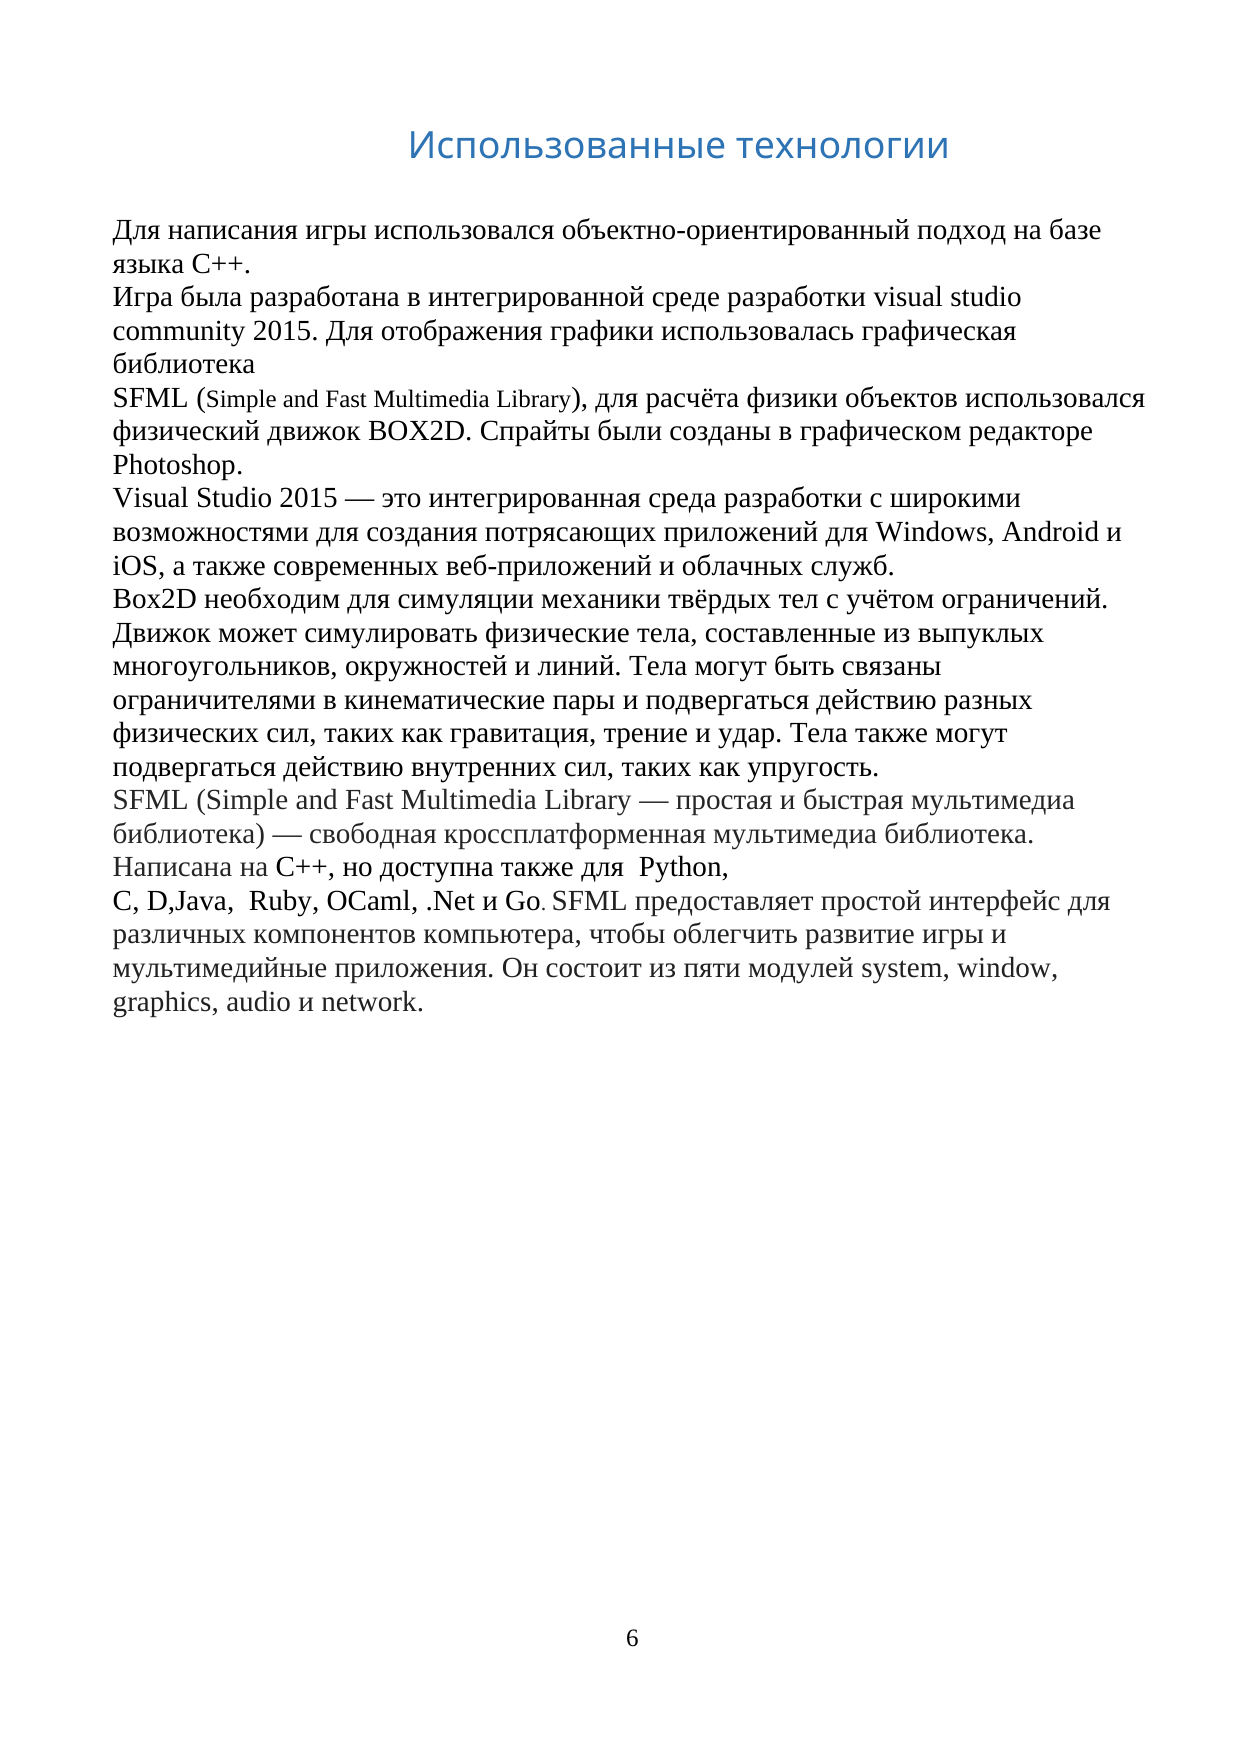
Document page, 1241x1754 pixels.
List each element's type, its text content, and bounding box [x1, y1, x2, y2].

text Игра была разработана в интегрированной среде разработки visual studio community 2015. Для отображения графики использовалась графическая библиотека [112, 279, 1152, 380]
subtitle Использованные технологии [334, 118, 1152, 169]
text Visual Studio 2015 — это интегрированная среда разработки с широкими возможностями для создания потрясающих приложений для Windows, Android и iOS, а также современных веб-приложений и облачных служб. [112, 481, 1152, 581]
text Для написания игры использовался объектно-ориентированный подход на базе языка С++. [112, 212, 1152, 279]
text SFML (Simple and Fast Multimedia Library — простая и быстрая мультимедиа библиотека) — свободная кроссплатформенная мультимедиа библиотека. Написана на C++, но доступна также для Python, C, D,Java, Ruby, OCaml, .Net и Go. SFML предоставляет простой интерфейс для различных компонентов компьютера, чтобы облегчить развитие игры и мультимедийные приложения. Он состоит из пяти модулей system, window, graphics, audio и network. [112, 782, 1152, 1017]
text Box2D необходим для симуляции механики твёрдых тел с учётом ограничений. Движок может симулировать физические тела, составленные из выпуклых многоугольников, окружностей и линий. Тела могут быть связаны ограничителями в кинематические пары и подвергаться действию разных физических сил, таких как гравитация, трение и удар. Тела также могут подвергаться действию внутренних сил, таких как упругость. [112, 581, 1152, 782]
text SFML (Simple and Fast Multimedia Library), для расчёта физики объектов использовался физический движок BOX2D. Спрайты были созданы в графическом редакторе Photoshop. [112, 380, 1152, 481]
